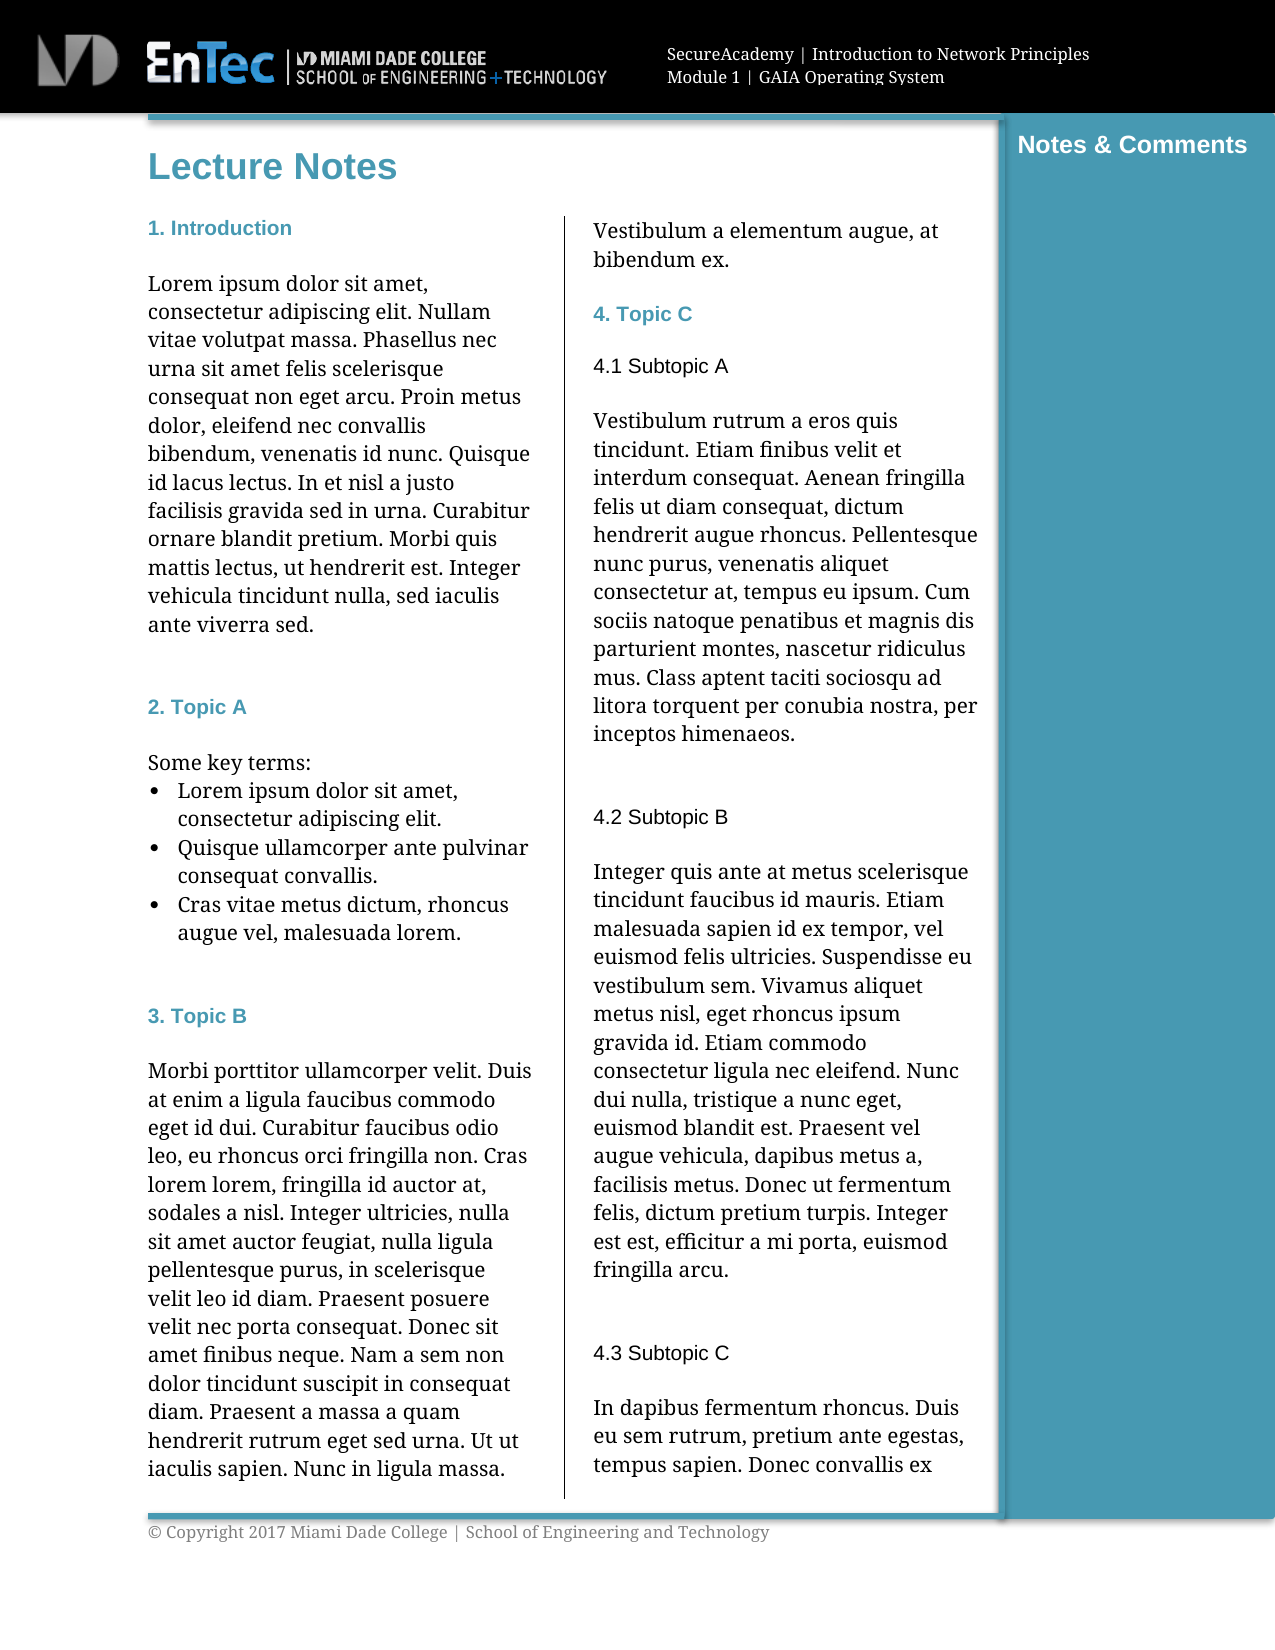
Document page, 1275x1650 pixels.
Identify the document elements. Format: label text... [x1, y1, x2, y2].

subtitle Lecture Notes [148, 128, 980, 187]
subtitle 1. Introduction [148, 216, 534, 240]
subtitle 3. Topic B [148, 1004, 534, 1028]
subtitle 2. Topic A [148, 695, 534, 719]
list Quisque ullamcorper ante pulvinar consequat convallis. [151, 833, 534, 890]
text Vestibulum rutrum a eros quis tincidunt. Etiam finibus velit et interdum consequat. Aenean fringilla felis ut diam consequat, dictum hendrerit augue rhoncus. Pellentesque nunc purus, venenatis aliquet consectetur at, tempus eu ipsum. Cum sociis natoque penatibus et magnis dis parturient montes, nascetur ridiculus mus. Class aptent taciti sociosqu ad litora torquent per conubia nostra, per inceptos himenaeos. [593, 378, 980, 748]
subtitle 4.1 Subtopic A [593, 354, 980, 378]
list Lorem ipsum dolor sit amet, consectetur adipiscing elit. [151, 776, 534, 833]
subtitle 4.3 Subtopic C [593, 1341, 980, 1364]
picture [27, 12, 614, 97]
subtitle 4.2 Subtopic B [593, 805, 980, 829]
text Morbi porttitor ullamcorper velit. Duis at enim a ligula faucibus commodo eget id dui. Curabitur faucibus odio leo, eu rhoncus orci fringilla non. Cras lorem lorem, fringilla id auctor at, sodales a nisl. Integer ultricies, nulla sit amet auctor feugiat, nulla ligula pellentesque purus, in scelerisque velit leo id diam. Praesent posuere velit nec porta consequat. Donec sit amet finibus neque. Nam a sem non dolor tincidunt suscipit in consequat diam. Praesent a massa a quam hendrerit rutrum eget sed urna. Ut ut iaculis sapien. Nunc in ligula massa. Vestibulum a elementum augue, at bibendum ex. [148, 1056, 534, 1483]
text Integer quis ante at metus scelerisque tincidunt faucibus id mauris. Etiam malesuada sapien id ex tempor, vel euismod felis ultricies. Suspendisse eu vestibulum sem. Vivamus aliquet metus nisl, eget rhoncus ipsum gravida id. Etiam commodo consectetur ligula nec eleifend. Nunc dui nulla, tristique a nunc eget, euismod blandit est. Praesent vel augue vehicula, dapibus metus a, facilisis metus. Donec ut fermentum felis, dictum pretium turpis. Integer est est, efficitur a mi porta, euismod fringilla arcu. [593, 829, 980, 1284]
text Some key terms: [148, 719, 534, 776]
list Cras vitae metus dictum, rhoncus augue vel, malesuada lorem. [151, 890, 534, 975]
text Lorem ipsum dolor sit amet, consectetur adipiscing elit. Nullam vitae volutpat massa. Phasellus nec urna sit amet felis scelerisque consequat non eget arcu. Proin metus dolor, eleifend nec convallis bibendum, venenatis id nunc. Quisque id lacus lectus. In et nisl a justo facilisis gravida sed in urna. Curabitur ornare blandit pretium. Morbi quis mattis lectus, ut hendrerit est. Integer vehicula tincidunt nulla, sed iaculis ante viverra sed. [148, 240, 534, 638]
subtitle 4. Topic C [593, 302, 980, 326]
